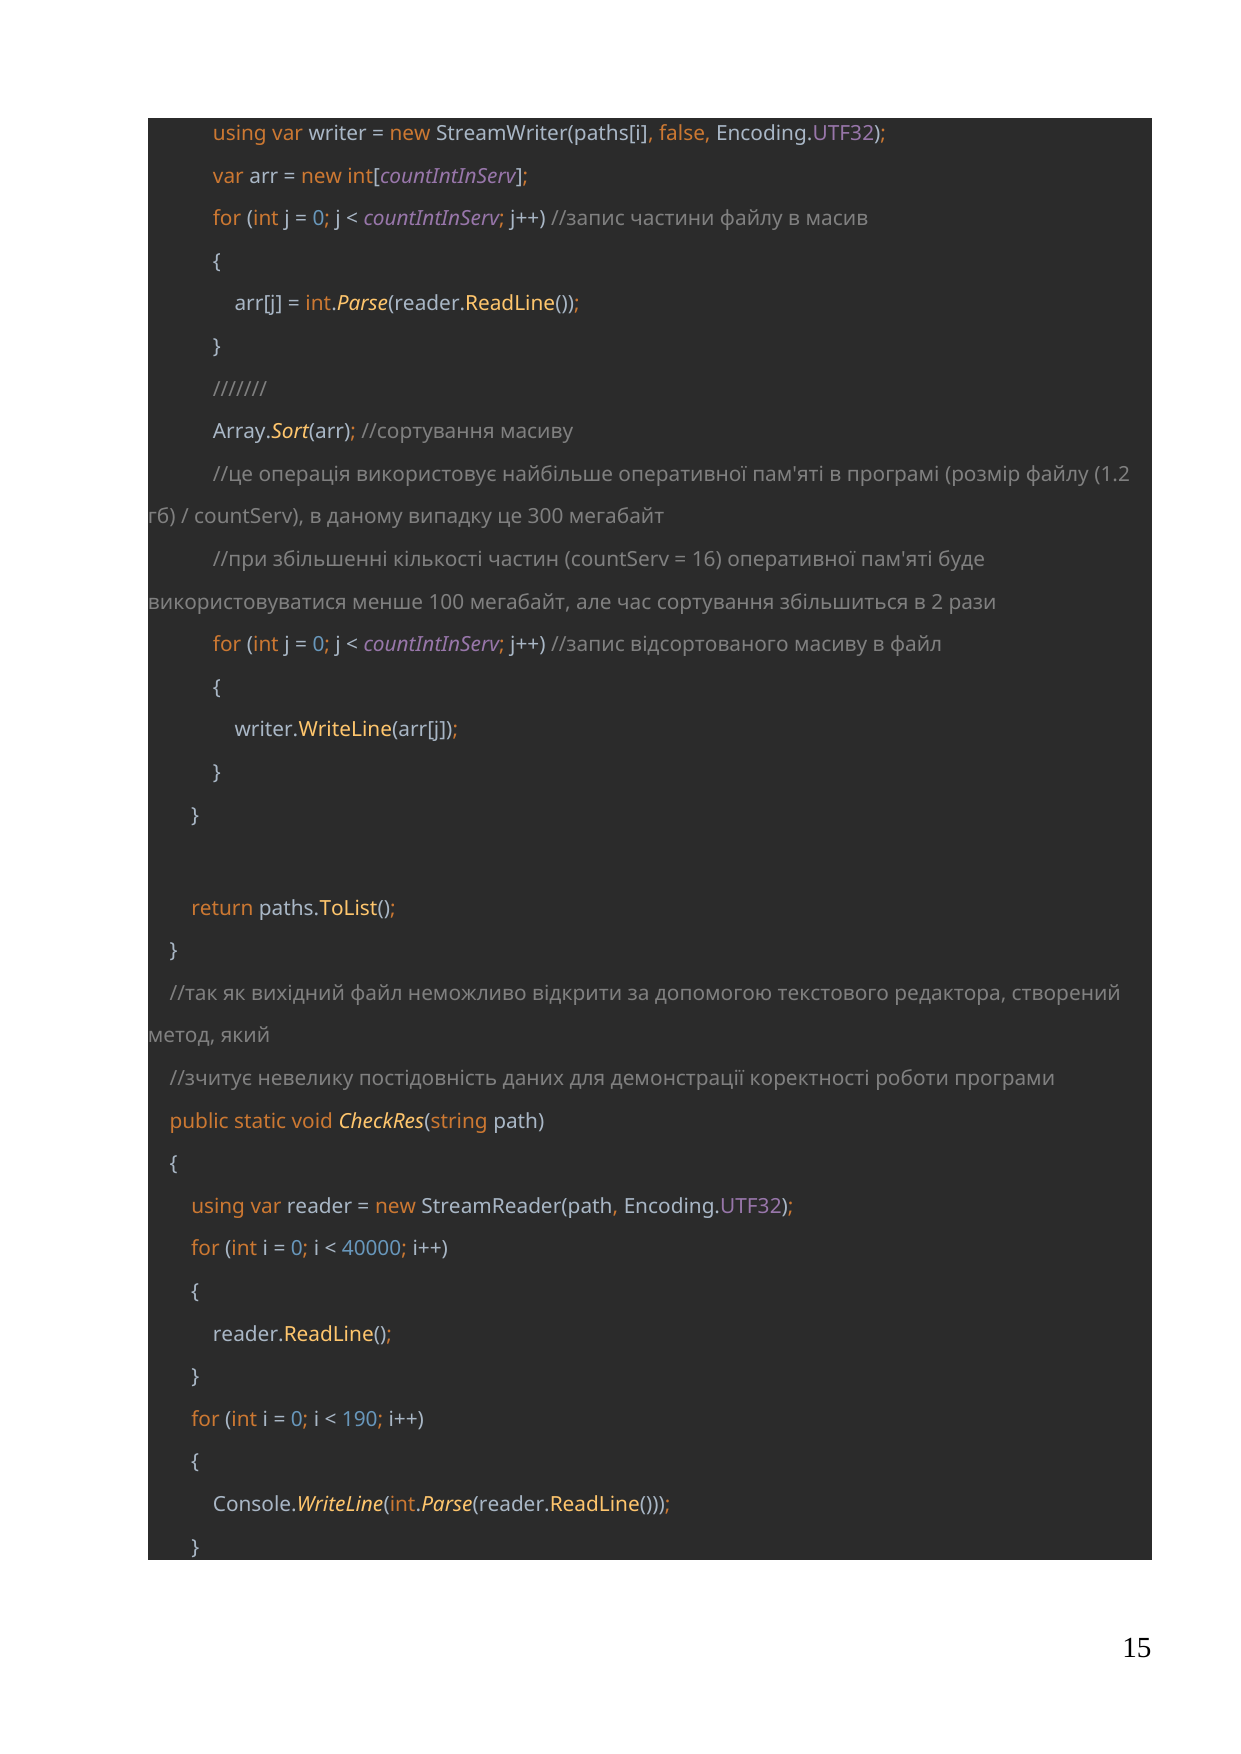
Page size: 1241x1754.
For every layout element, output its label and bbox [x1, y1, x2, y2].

text [148, 118, 1152, 1560]
